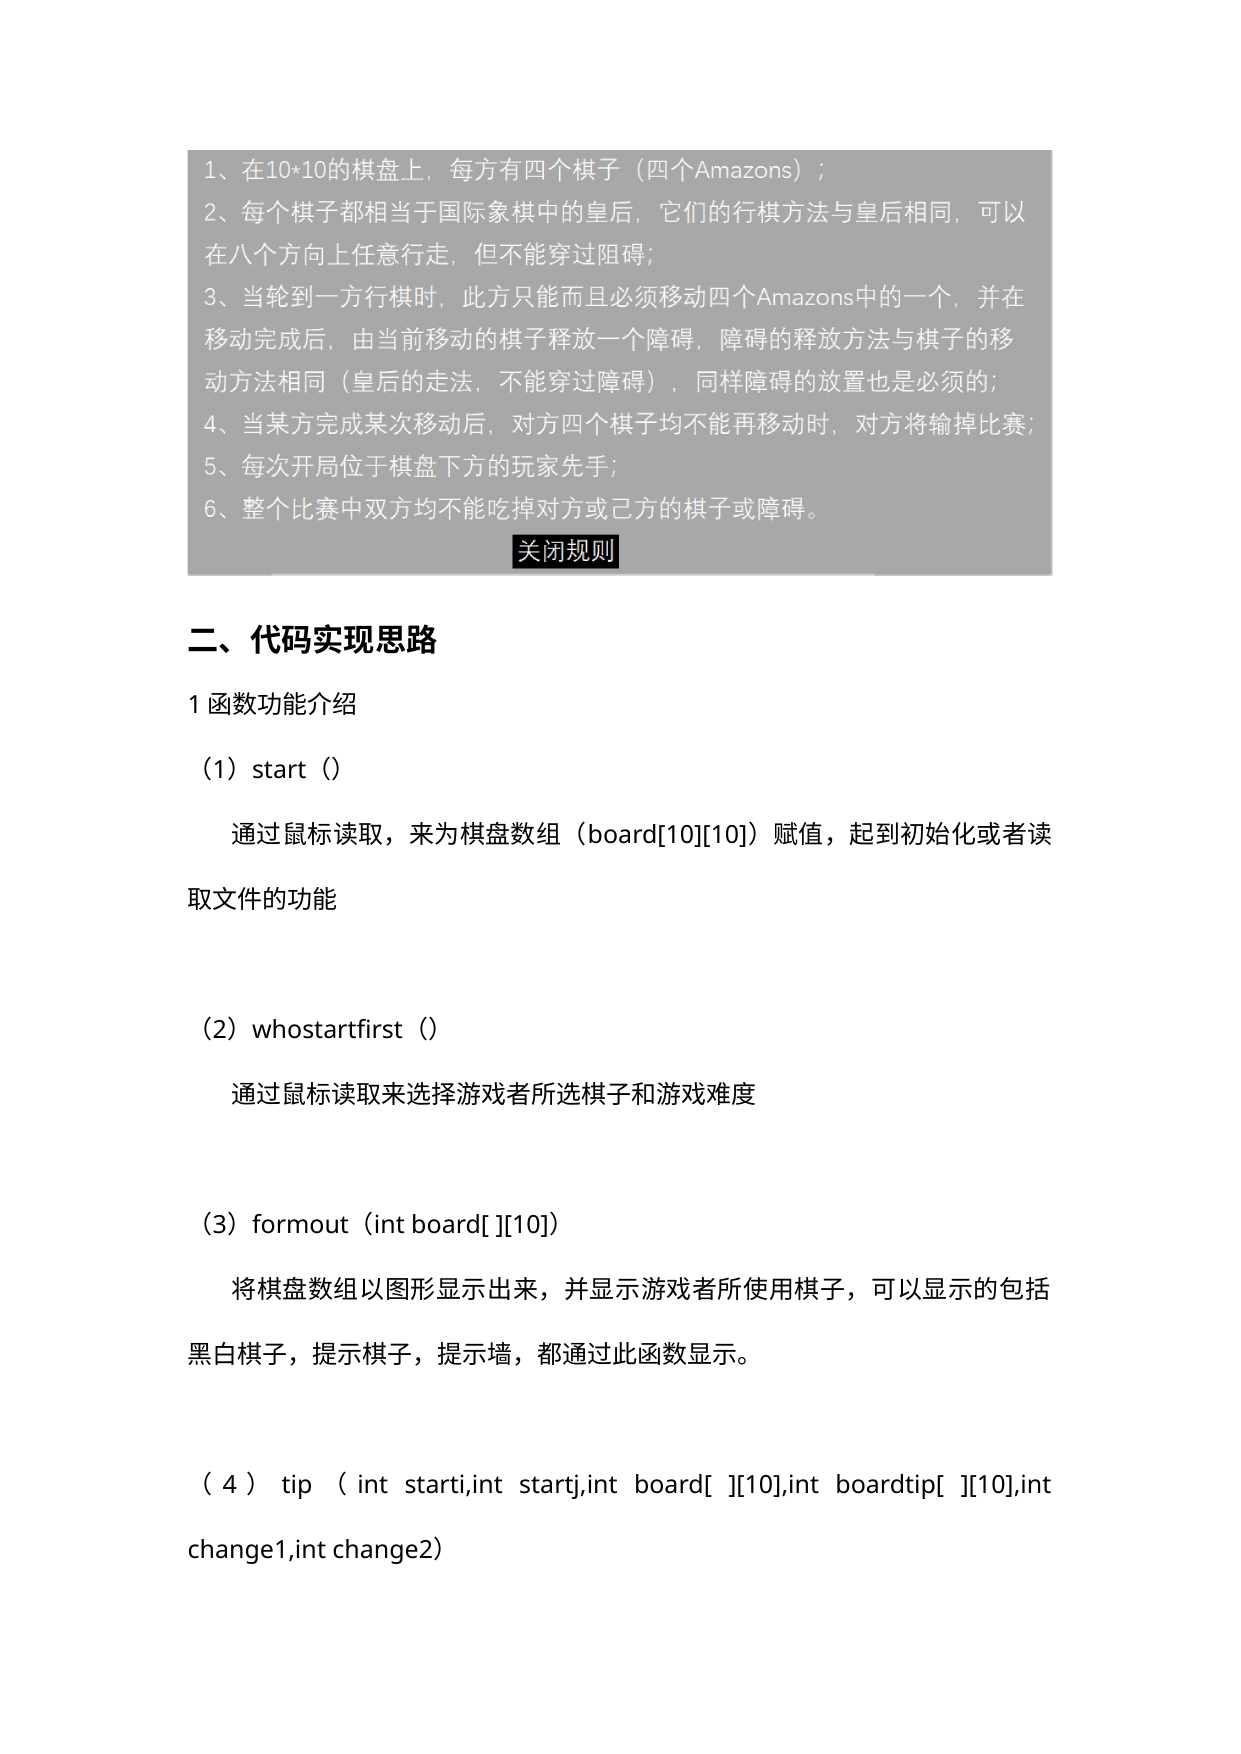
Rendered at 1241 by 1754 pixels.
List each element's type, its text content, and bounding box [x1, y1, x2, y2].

text （4）tip（int starti,int startj,int board[ ][10],int boardtip[ ][10],int change1,int change2） [187, 1450, 1053, 1580]
text （1）start（） [187, 735, 1053, 800]
text 将棋盘数组以图形显示出来，并显示游戏者所使用棋子，可以显示的包括黑白棋子，提示棋子，提示墙，都通过此函数显示。 [187, 1255, 1053, 1385]
text 二、代码实现思路 [187, 605, 1053, 670]
picture [187, 150, 1053, 576]
text 通过鼠标读取来选择游戏者所选棋子和游戏难度 [187, 1060, 1053, 1125]
text 1函数功能介绍 [187, 670, 1053, 735]
text （2）whostartfirst（） [187, 995, 1053, 1060]
text 通过鼠标读取，来为棋盘数组（board[10][10]）赋值，起到初始化或者读取文件的功能 [187, 800, 1053, 930]
text （3）formout（int board[ ][10]） [187, 1190, 1053, 1255]
